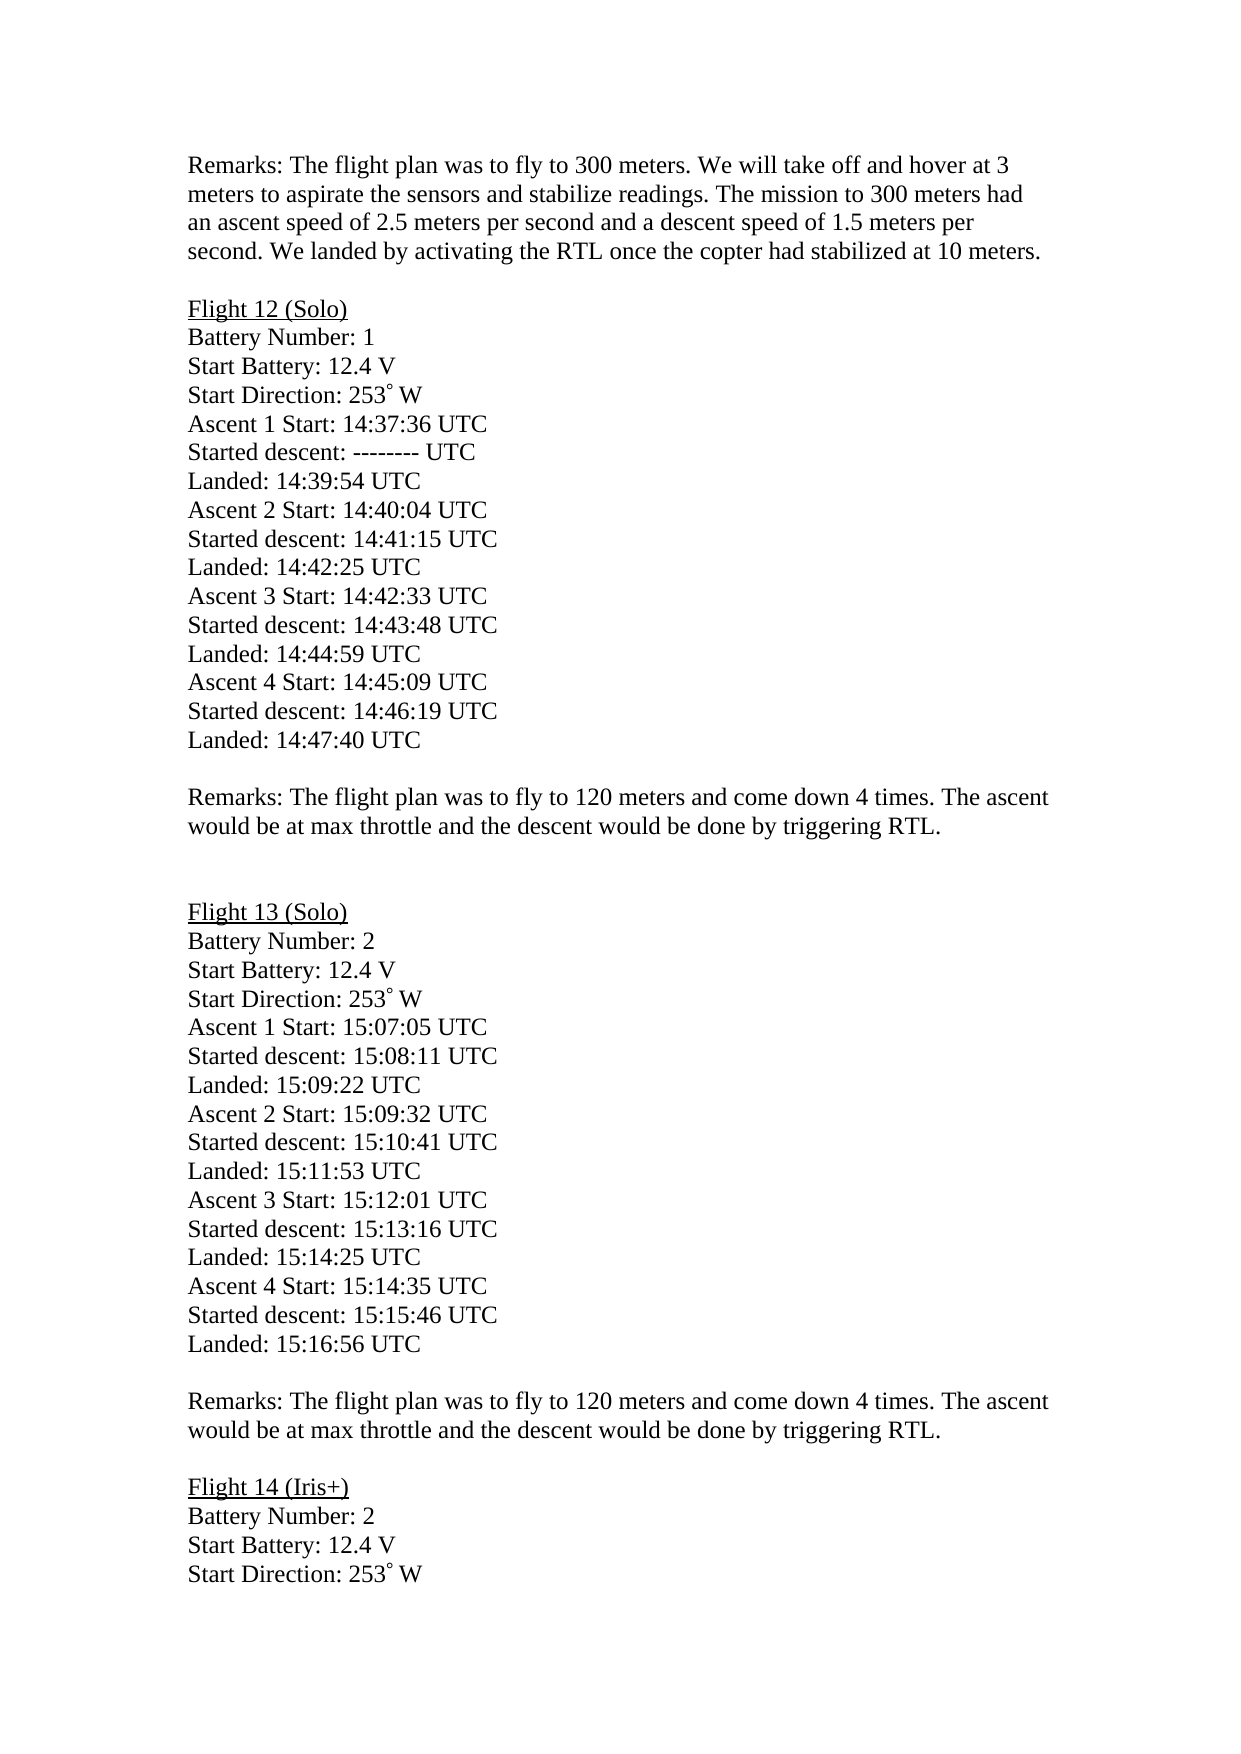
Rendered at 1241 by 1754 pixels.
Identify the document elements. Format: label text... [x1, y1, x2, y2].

text Landed: 14:47:40 UTC [187, 725, 1053, 754]
text Start Battery: 12.4 V [187, 351, 1053, 380]
text Start Direction: 253 W [187, 984, 1053, 1012]
text Ascent 3 Start: 15:12:01 UTC [187, 1185, 1053, 1214]
text Landed: 14:42:25 UTC [187, 552, 1053, 581]
text Ascent 1 Start: 15:07:05 UTC [187, 1012, 1053, 1041]
text Flight 12 (Solo) [187, 294, 1053, 322]
text Remarks: The flight plan was to fly to 300 meters. We will take off and hover at 3 meters to aspirate the sensors and stabilize readings. The mission to 300 meters had an ascent speed of 2.5 meters per second and a descent speed of 1.5 meters per second. We landed by activating the RTL once the copter had stabilized at 10 meters. [187, 150, 1053, 265]
text Started descent: 14:46:19 UTC [187, 696, 1053, 725]
text Landed: 15:09:22 UTC [187, 1070, 1053, 1099]
text Ascent 2 Start: 14:40:04 UTC [187, 495, 1053, 524]
text Battery Number: 1 [187, 322, 1053, 351]
text Start Direction: 253 W [187, 380, 1053, 409]
text Landed: 14:44:59 UTC [187, 639, 1053, 667]
text Landed: 15:11:53 UTC [187, 1156, 1053, 1185]
text Started descent: 15:15:46 UTC [187, 1300, 1053, 1329]
text Battery Number: 2 [187, 926, 1053, 955]
text Started descent: 15:08:11 UTC [187, 1041, 1053, 1070]
text Landed: 14:39:54 UTC [187, 466, 1053, 495]
text Ascent 3 Start: 14:42:33 UTC [187, 581, 1053, 610]
text Battery Number: 2 [187, 1501, 1053, 1530]
text Started descent: -------- UTC [187, 437, 1053, 466]
text Ascent 1 Start: 14:37:36 UTC [187, 409, 1053, 437]
text Remarks: The flight plan was to fly to 120 meters and come down 4 times. The ascent would be at max throttle and the descent would be done by triggering RTL. [187, 1386, 1053, 1444]
text Flight 14 (Iris+) [187, 1472, 1053, 1501]
text Started descent: 15:10:41 UTC [187, 1127, 1053, 1156]
text Start Battery: 12.4 V [187, 1530, 1053, 1559]
text Ascent 4 Start: 15:14:35 UTC [187, 1271, 1053, 1300]
text Landed: 15:14:25 UTC [187, 1242, 1053, 1271]
text Remarks: The flight plan was to fly to 120 meters and come down 4 times. The ascent would be at max throttle and the descent would be done by triggering RTL. [187, 782, 1053, 840]
text Ascent 2 Start: 15:09:32 UTC [187, 1099, 1053, 1127]
text Start Direction: 253 W [187, 1559, 1053, 1587]
text Started descent: 14:41:15 UTC [187, 524, 1053, 552]
text Started descent: 14:43:48 UTC [187, 610, 1053, 639]
text Landed: 15:16:56 UTC [187, 1329, 1053, 1357]
text Start Battery: 12.4 V [187, 955, 1053, 984]
text Flight 13 (Solo) [187, 897, 1053, 926]
text Started descent: 15:13:16 UTC [187, 1214, 1053, 1242]
text Ascent 4 Start: 14:45:09 UTC [187, 667, 1053, 696]
